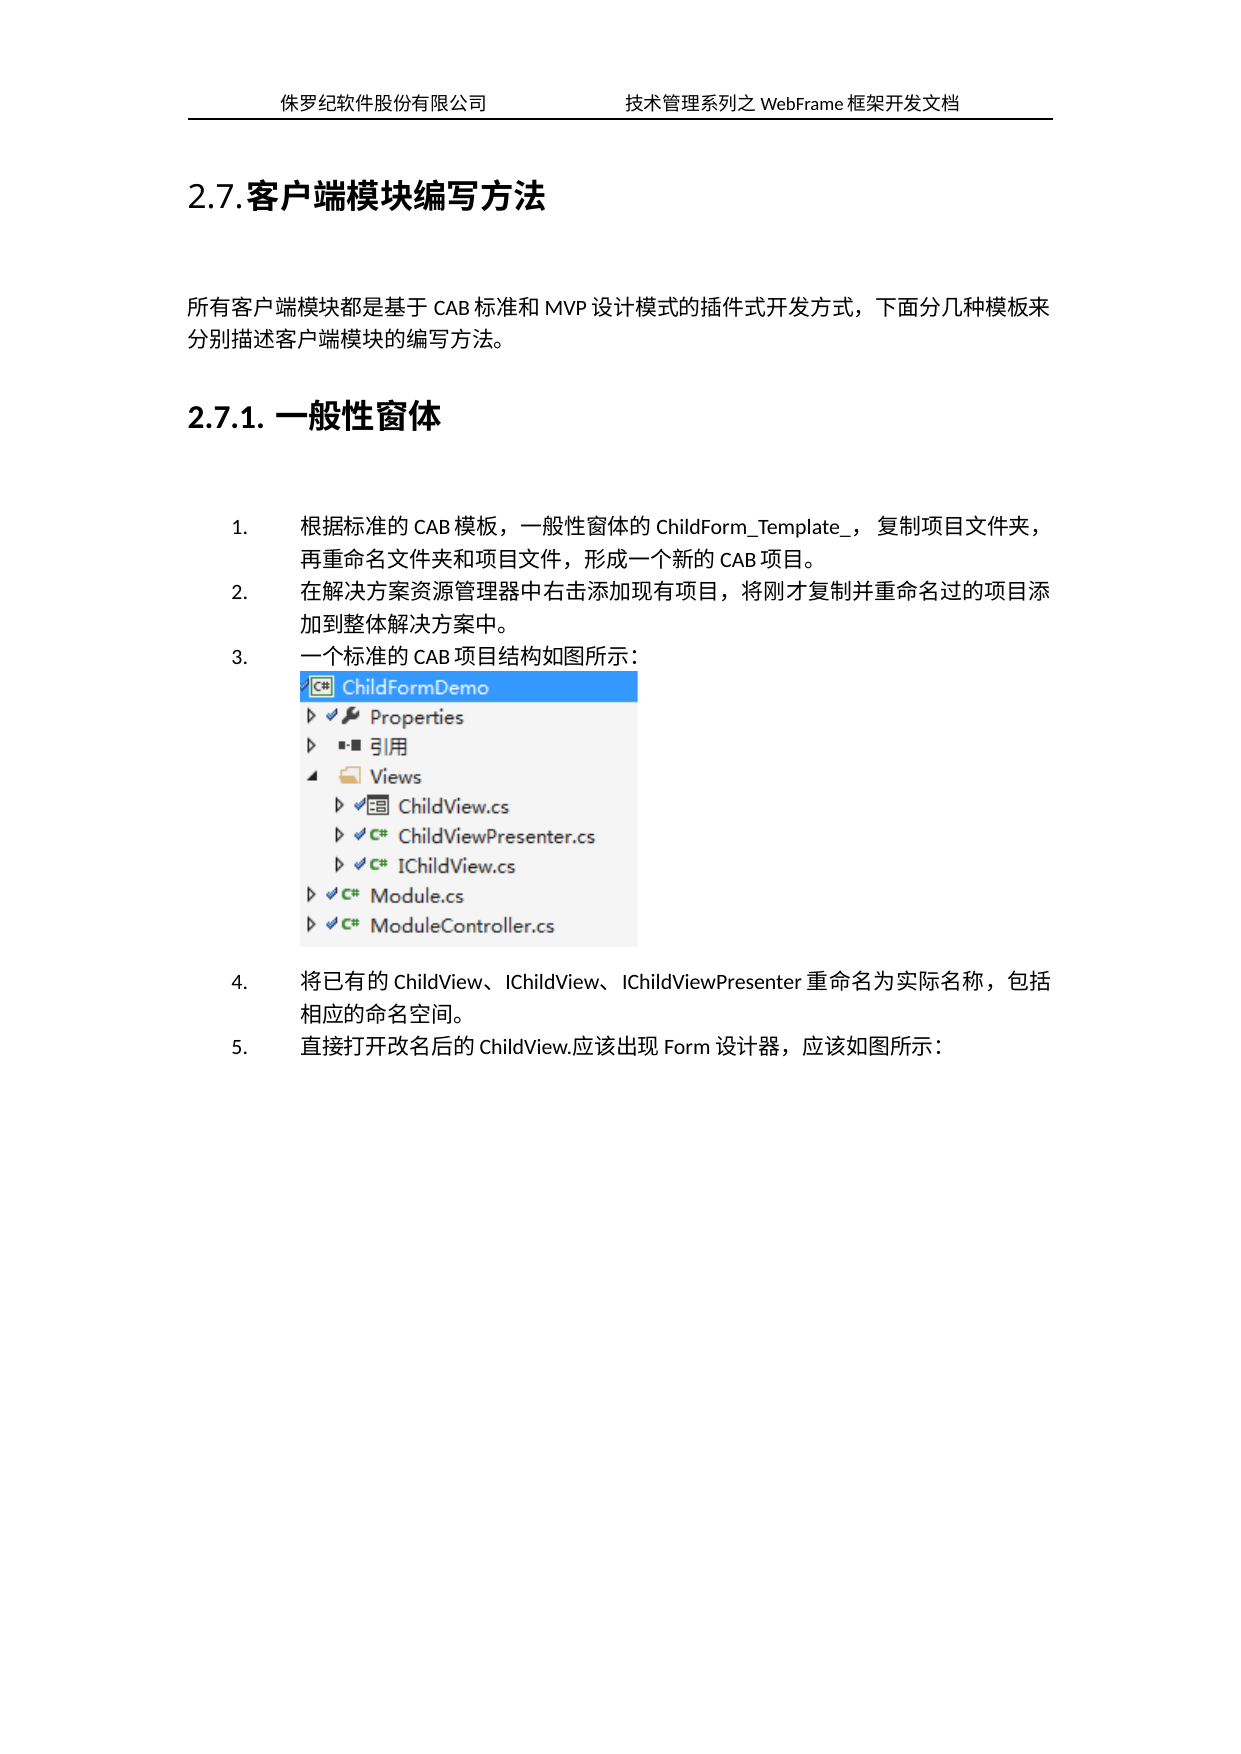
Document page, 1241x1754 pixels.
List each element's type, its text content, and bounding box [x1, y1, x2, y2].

picture [300, 671, 638, 947]
subtitle 一般性窗体 [187, 381, 1053, 446]
subtitle 客户端模块编写方法 [187, 162, 1053, 227]
list 直接打开改名后的ChildView.应该出现Form设计器，应该如图所示： [231, 1029, 1053, 1061]
list 一个标准的CAB项目结构如图所示： [231, 639, 1053, 671]
list 将已有的ChildView、IChildView、IChildViewPresenter重命名为实际名称，包括相应的命名空间。 [231, 964, 1053, 1029]
list 根据标准的CAB模板，一般性窗体的ChildForm_Template_， 复制项目文件夹，再重命名文件夹和项目文件，形成一个新的CAB项目。 [231, 509, 1053, 574]
list 在解决方案资源管理器中右击添加现有项目，将刚才复制并重命名过的项目添加到整体解决方案中。 [231, 574, 1053, 639]
text 所有客户端模块都是基于CAB标准和MVP设计模式的插件式开发方式，下面分几种模板来分别描述客户端模块的编写方法。 [187, 289, 1053, 354]
